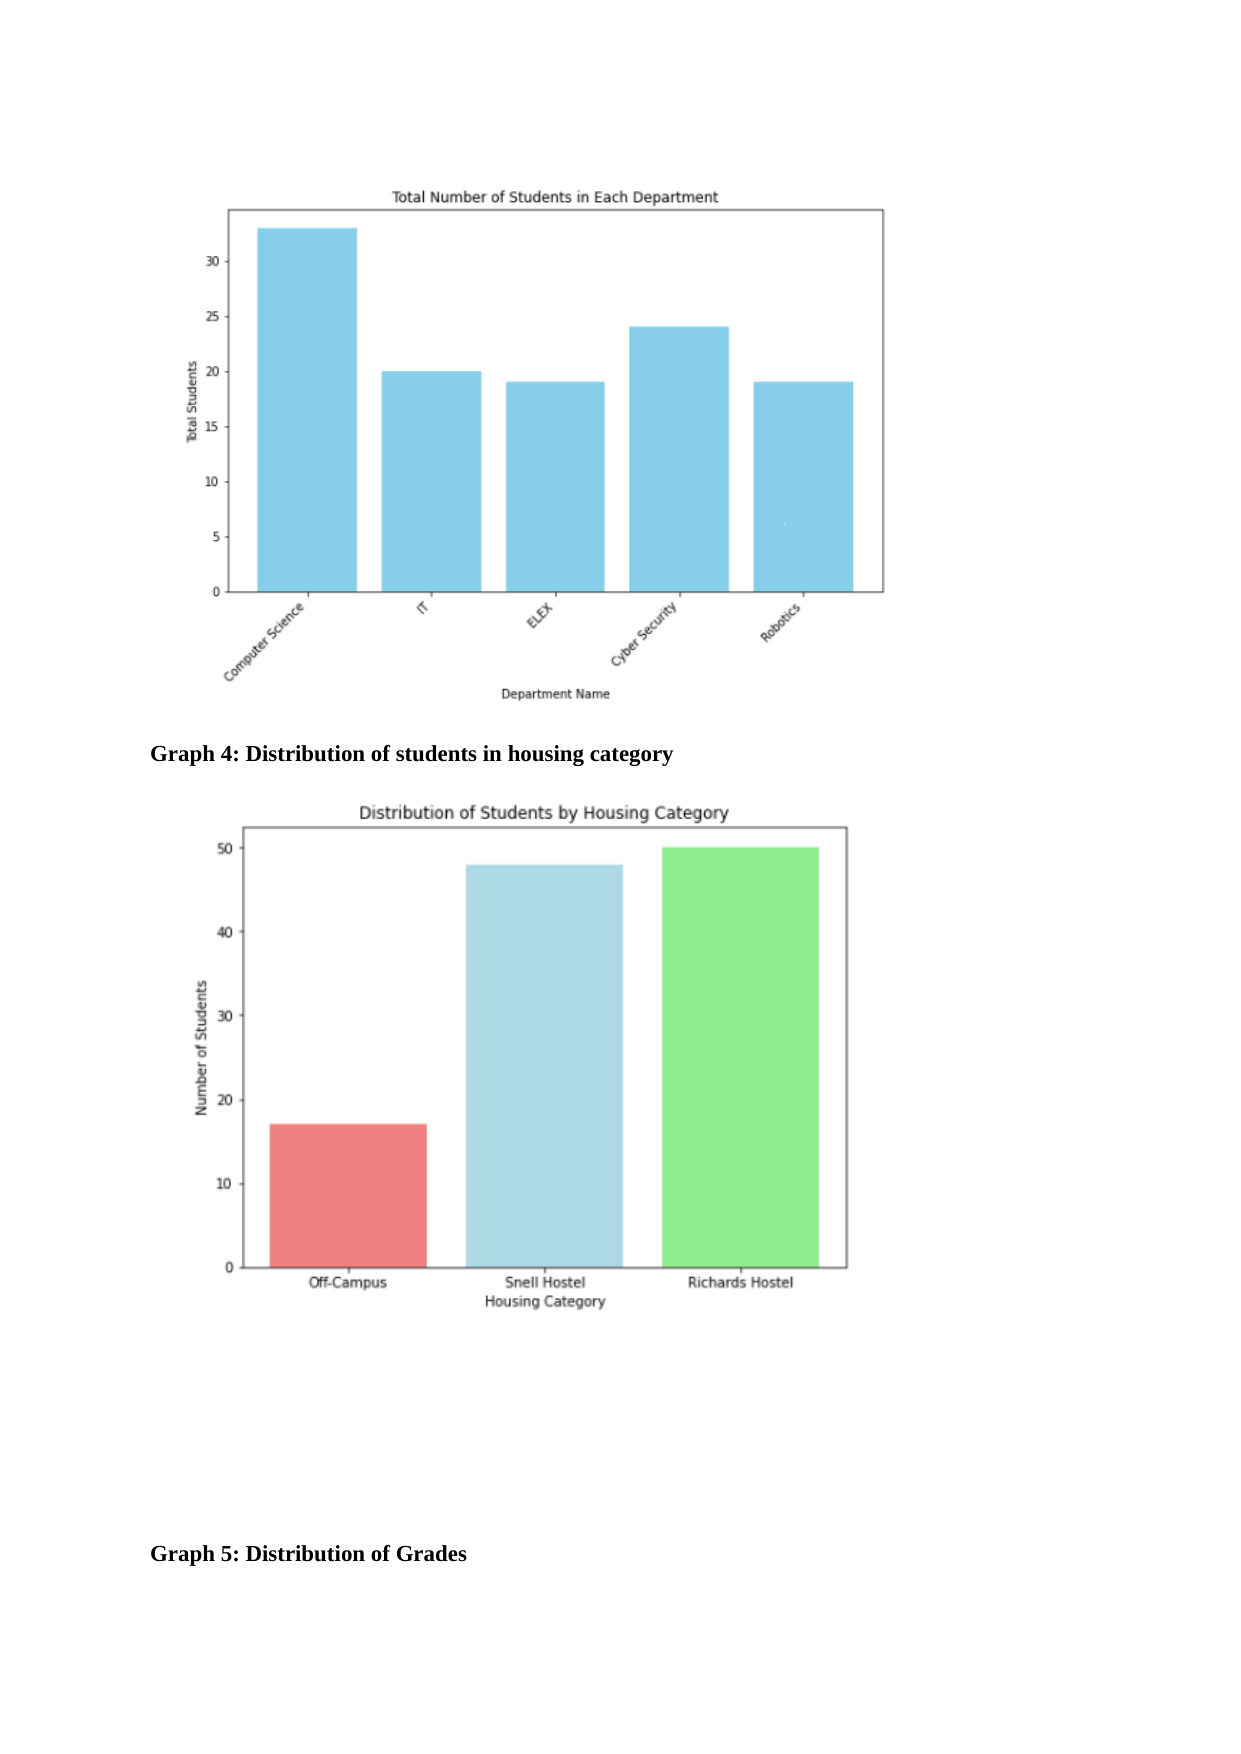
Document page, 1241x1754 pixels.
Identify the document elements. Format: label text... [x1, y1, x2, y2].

text Graph 5: Distribution of Grades [150, 1540, 1090, 1566]
text Graph 4: Distribution of students in housing category [150, 739, 1090, 766]
picture [150, 796, 902, 1339]
picture [150, 180, 915, 709]
